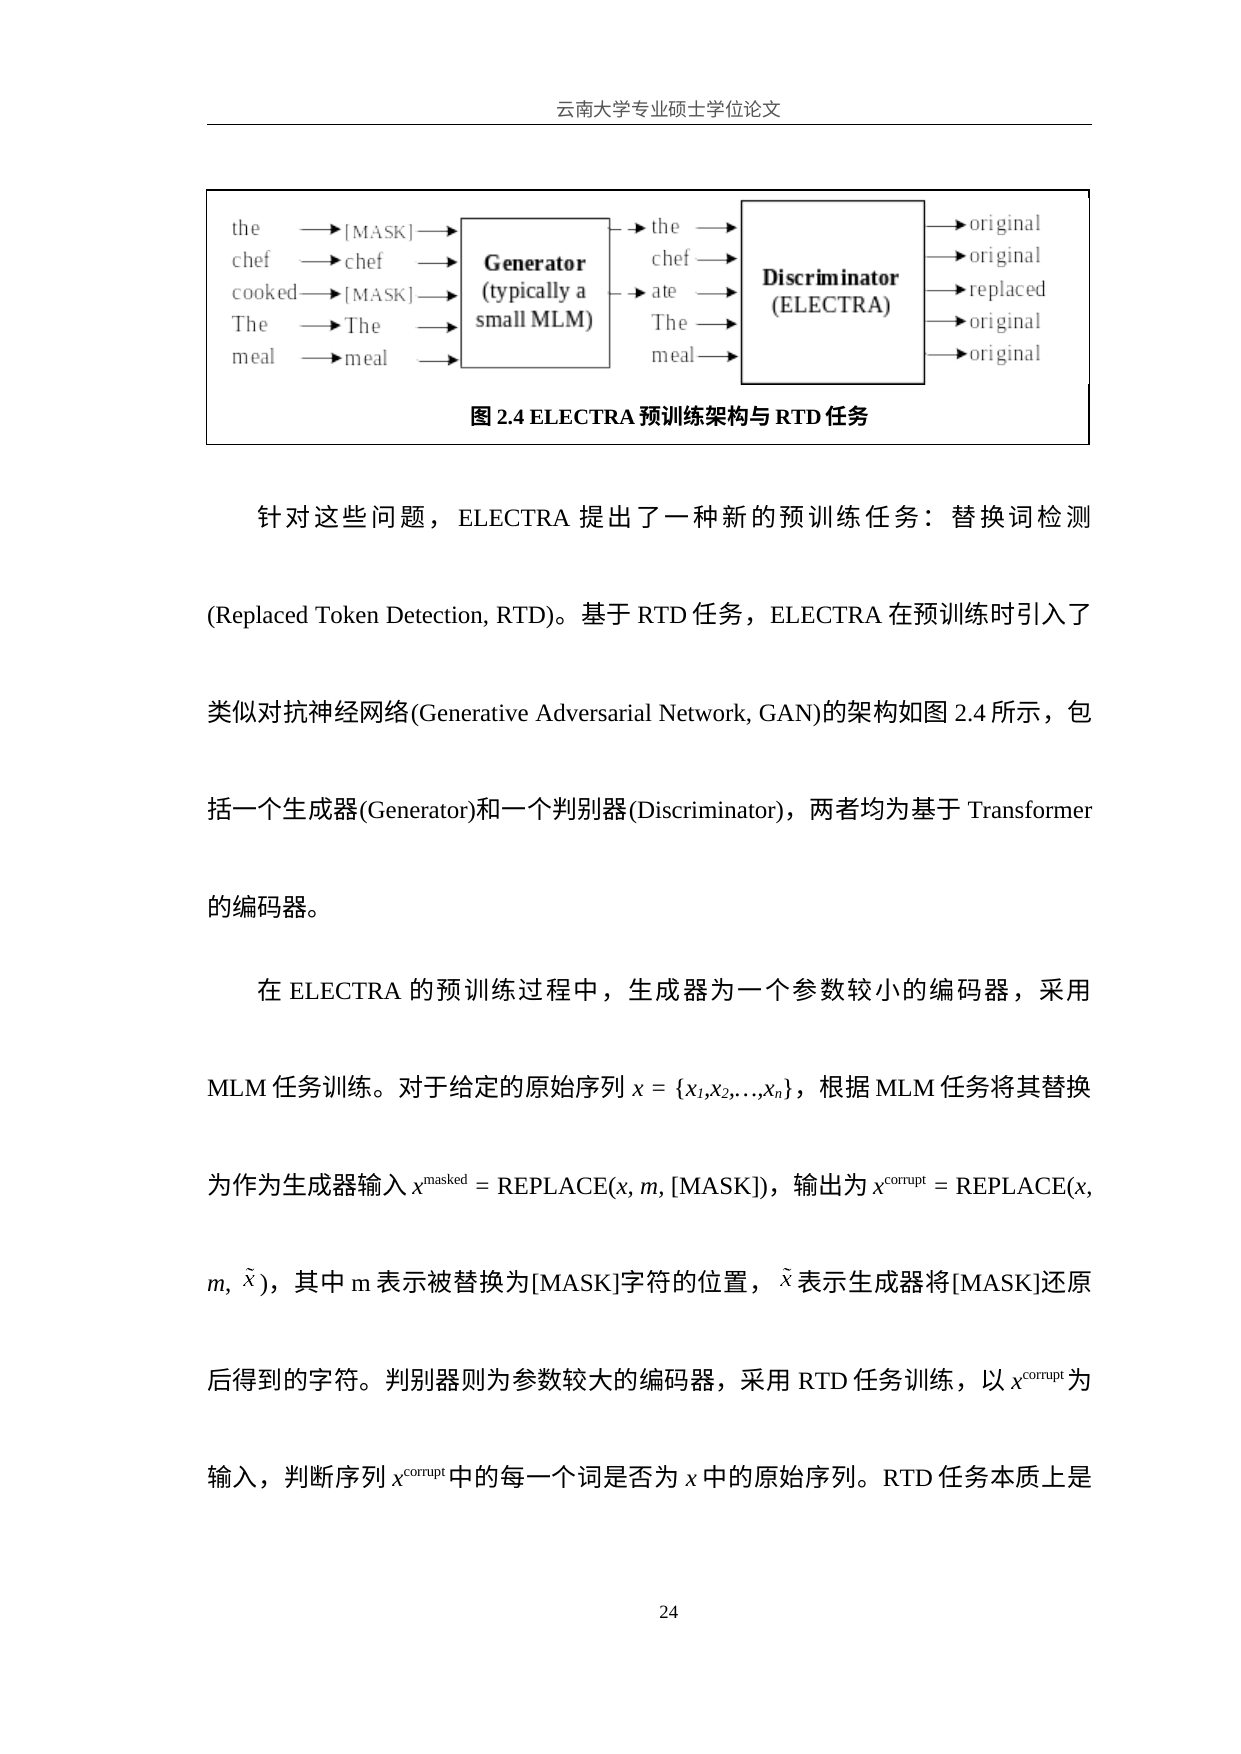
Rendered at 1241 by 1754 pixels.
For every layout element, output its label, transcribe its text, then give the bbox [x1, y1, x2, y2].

text 针对这些问题，ELECTRA提出了一种新的预训练任务：替换词检测(Replaced Token Detection, RTD)。基于RTD任务，ELECTRA在预训练时引入了类似对抗神经网络(Generative Adversarial Network, GAN)的架构如图2.4所示，包括一个生成器(Generator)和一个判别器(Discriminator)，两者均为基于Transformer的编码器。 [207, 190, 1092, 938]
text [207, 956, 1092, 1508]
